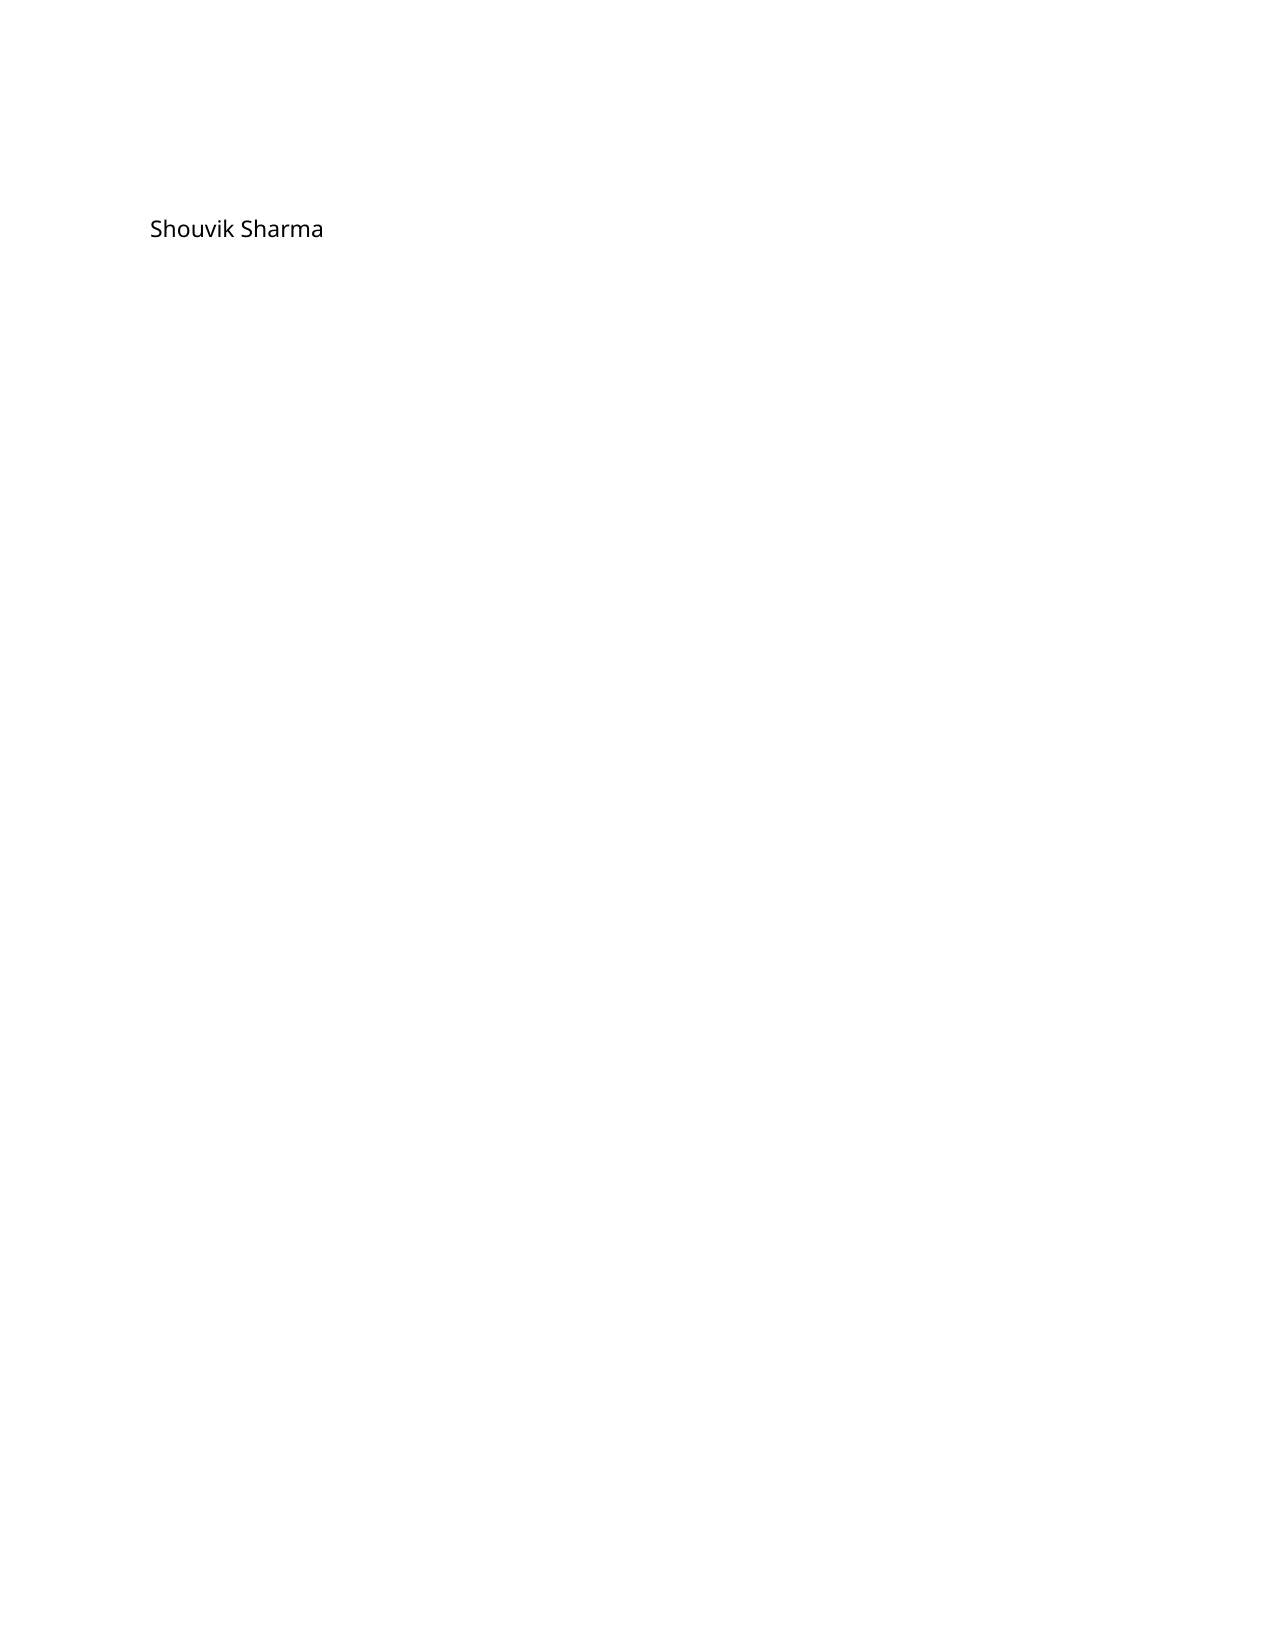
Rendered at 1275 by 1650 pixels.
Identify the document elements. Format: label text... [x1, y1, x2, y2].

text Shouvik Sharma [150, 212, 1125, 244]
